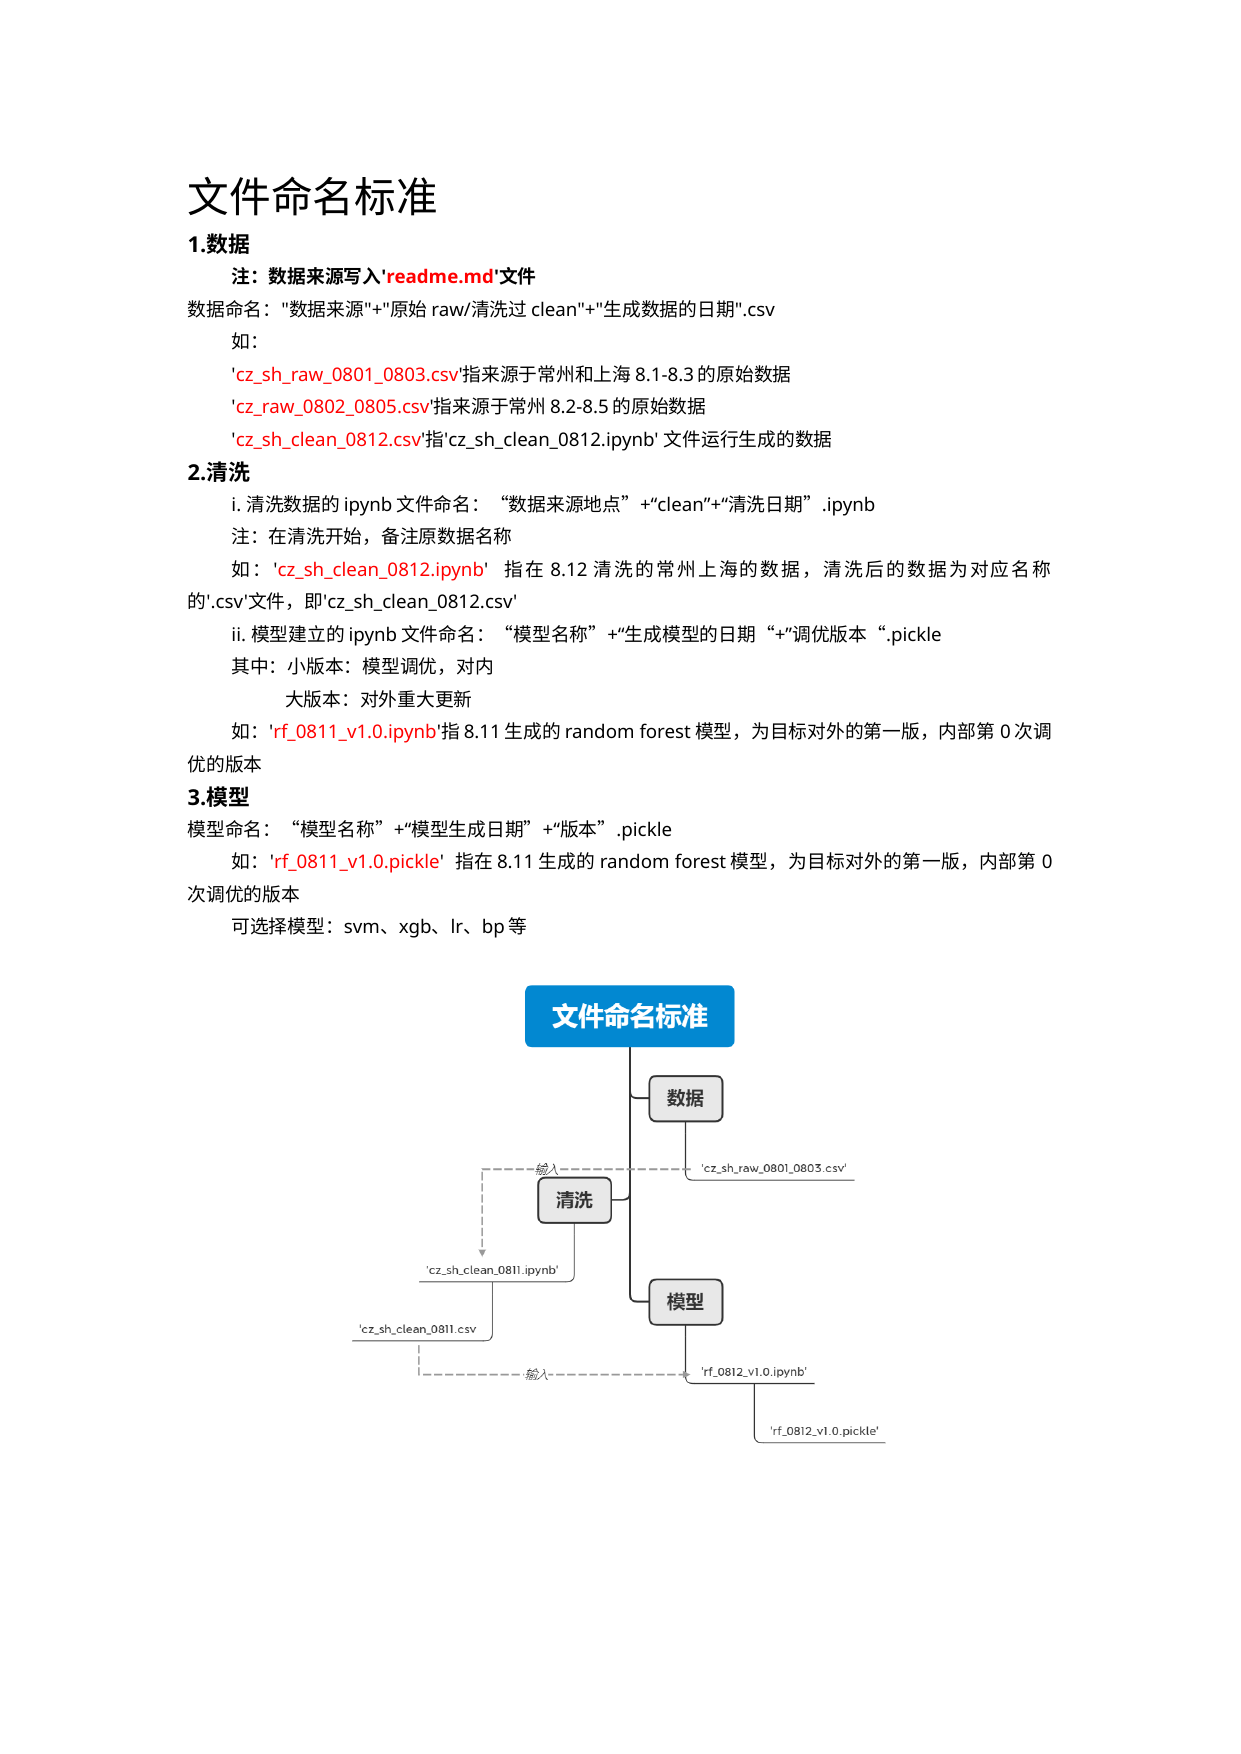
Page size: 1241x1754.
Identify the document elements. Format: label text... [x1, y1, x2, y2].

text 大版本：对外重大更新 [187, 682, 1053, 714]
text 2.清洗 [187, 454, 1053, 487]
text 'cz_sh_clean_0812.csv'指'cz_sh_clean_0812.ipynb' 文件运行生成的数据 [187, 422, 1053, 454]
text 如：'rf_0811_v1.0.pickle' 指在8.11生成的random forest模型，为目标对外的第一版，内部第0次调优的版本 [187, 844, 1053, 909]
text 如： [187, 324, 1053, 357]
text ii. 模型建立的ipynb文件命名：“模型名称”+“生成模型的日期“+”调优版本“.pickle [187, 617, 1053, 649]
text 模型命名：“模型名称”+“模型生成日期”+“版本”.pickle [187, 812, 1053, 844]
text 注：在清洗开始，备注原数据名称 [187, 519, 1053, 552]
text 1.数据 [187, 227, 1053, 259]
text 3.模型 [187, 779, 1053, 812]
text 'cz_raw_0802_0805.csv'指来源于常州8.2-8.5的原始数据 [187, 389, 1053, 422]
text 'cz_sh_raw_0801_0803.csv'指来源于常州和上海8.1-8.3的原始数据 [187, 357, 1053, 389]
text 文件命名标准 [187, 162, 1053, 227]
text 其中：小版本：模型调优，对内 [187, 649, 1053, 682]
text i. 清洗数据的ipynb文件命名：“数据来源地点”+“clean”+“清洗日期”.ipynb [187, 487, 1053, 519]
text 数据命名："数据来源"+"原始raw/清洗过clean"+"生成数据的日期".csv [187, 292, 1053, 324]
text 注：数据来源写入'readme.md'文件 [187, 259, 1053, 292]
picture [344, 974, 896, 1452]
text 如：'cz_sh_clean_0812.ipynb' 指在8.12清洗的常州上海的数据，清洗后的数据为对应名称的'.csv'文件，即'cz_sh_clean_0812.csv' [187, 552, 1053, 617]
text 可选择模型：svm、xgb、lr、bp等 [187, 909, 1053, 942]
text 如：'rf_0811_v1.0.ipynb'指8.11生成的random forest模型，为目标对外的第一版，内部第0次调优的版本 [187, 714, 1053, 779]
